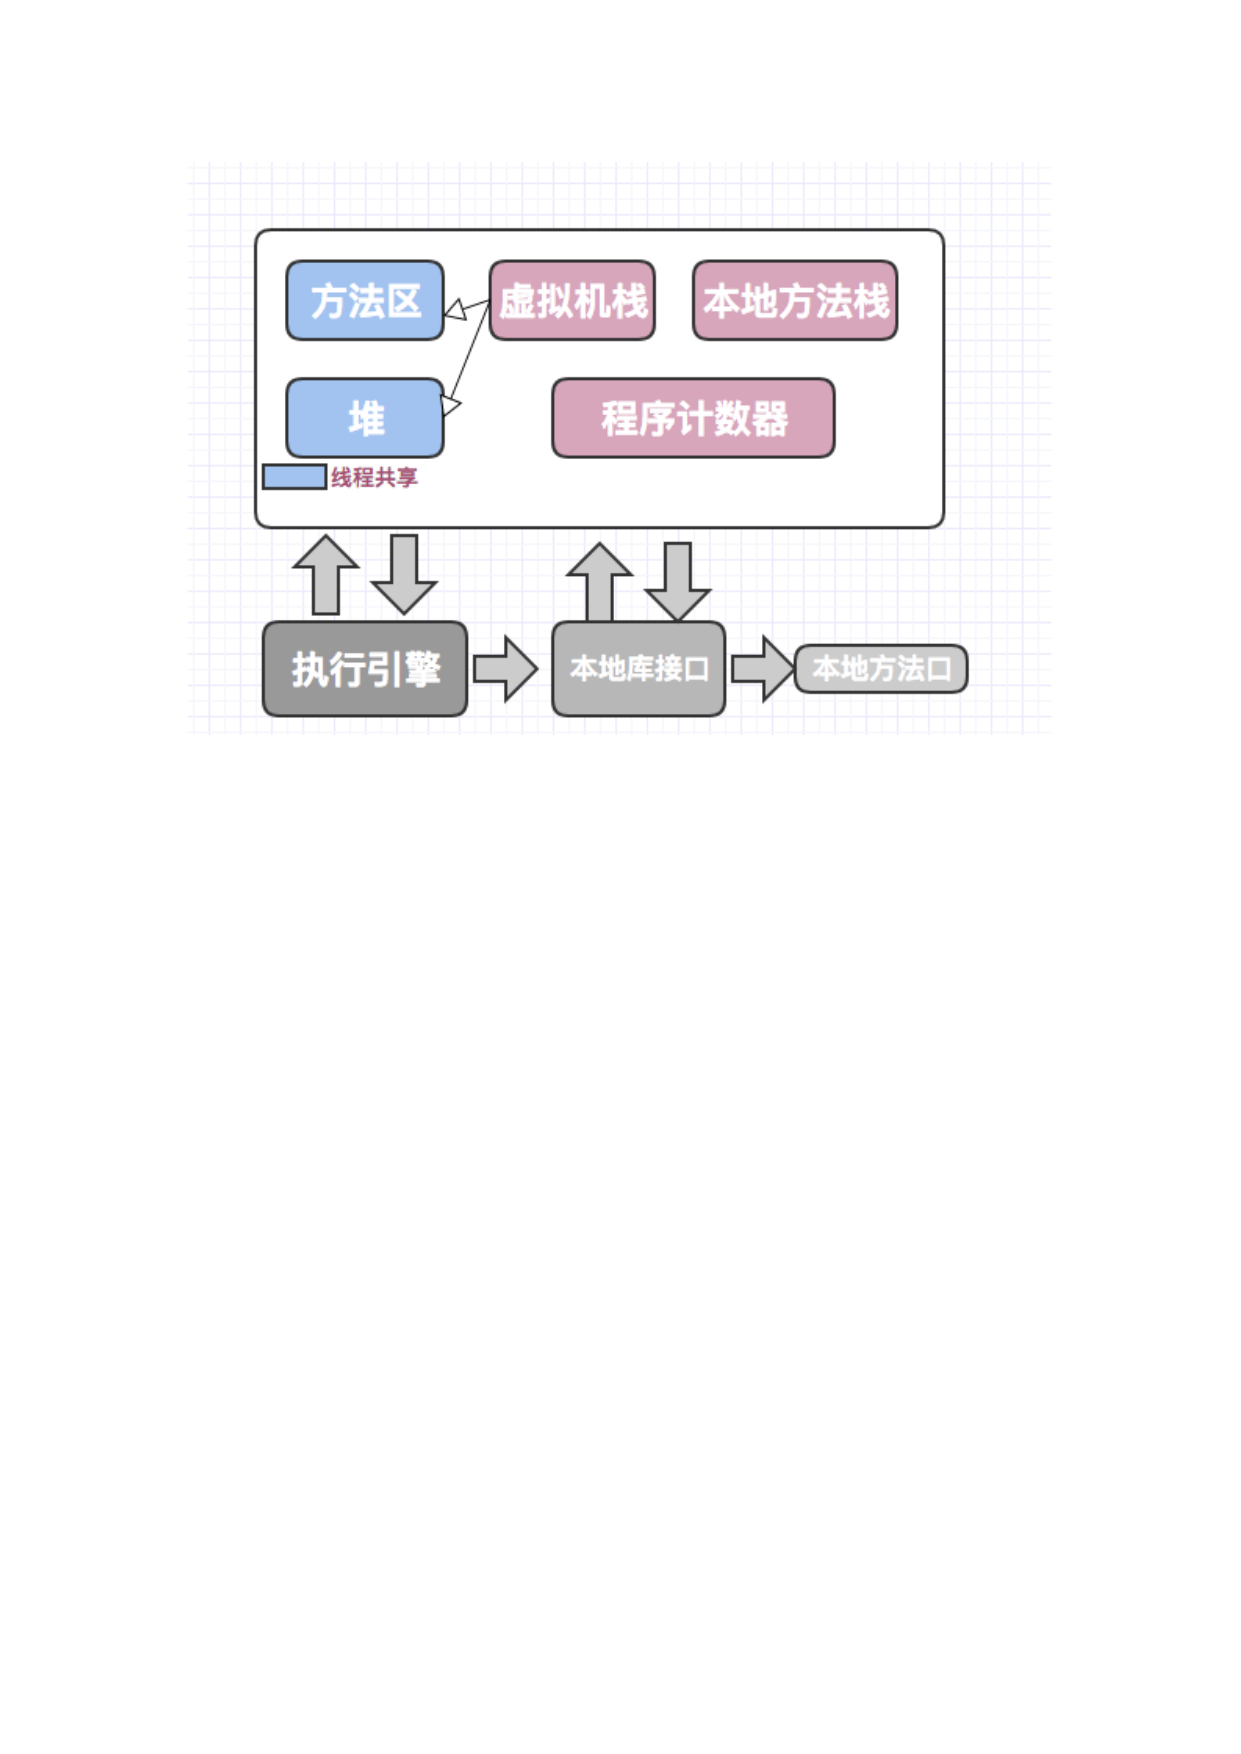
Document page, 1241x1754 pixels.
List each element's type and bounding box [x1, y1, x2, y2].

picture [187, 162, 1052, 735]
